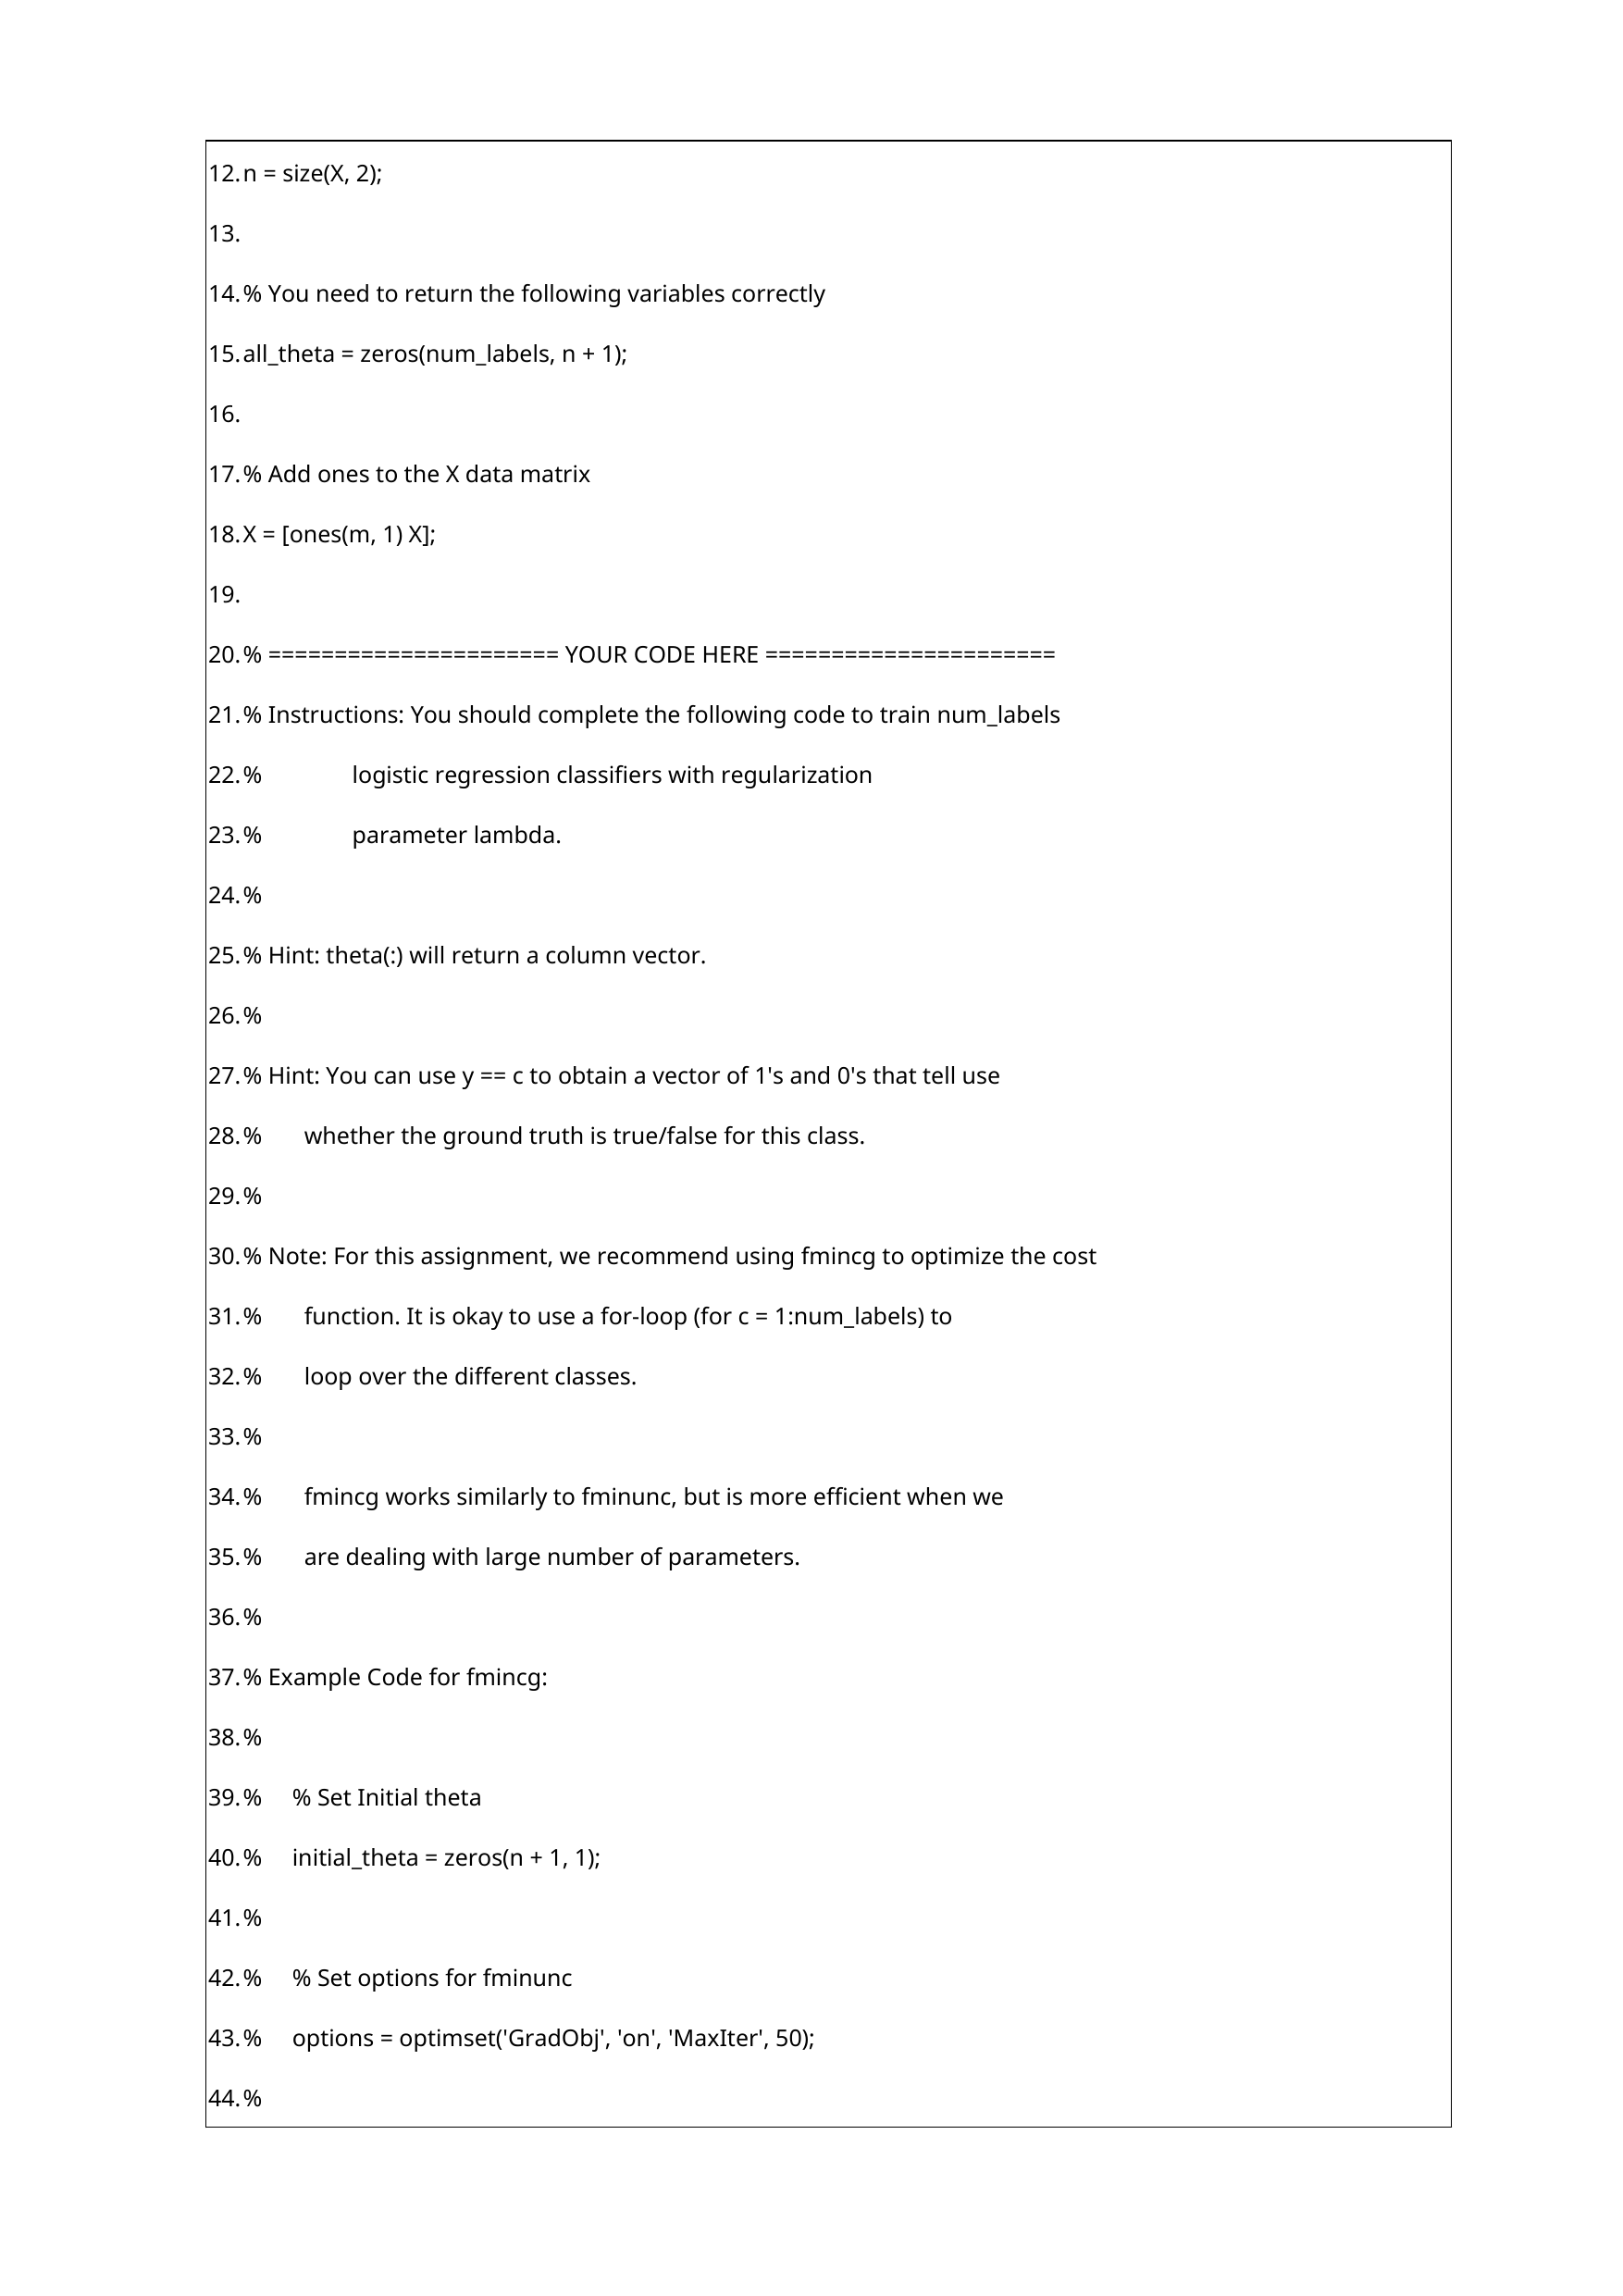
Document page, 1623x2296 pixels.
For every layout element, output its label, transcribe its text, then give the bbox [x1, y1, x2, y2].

list % are dealing with large number of parameters. [206, 1523, 1451, 1583]
list % You need to return the following variables correctly [206, 260, 1451, 320]
list all_theta = zeros(num_labels, n + 1); [206, 320, 1451, 383]
list % Instructions: You should complete the following code to train num_labels [206, 681, 1451, 741]
list % [206, 1704, 1451, 1764]
list % % Set options for fminunc [206, 1944, 1451, 2004]
list % function. It is okay to use a for-loop (for c = 1:num_labels) to [206, 1283, 1451, 1343]
list X = [ones(m, 1) X]; [206, 501, 1451, 564]
list % Note: For this assignment, we recommend using fmincg to optimize the cost [206, 1222, 1451, 1283]
list % [206, 1162, 1451, 1222]
list % initial_theta = zeros(n + 1, 1); [206, 1824, 1451, 1884]
list % [206, 982, 1451, 1042]
list % options = optimset('GradObj', 'on', 'MaxIter', 50); [206, 2004, 1451, 2065]
list % parameter lambda. [206, 801, 1451, 862]
list % whether the ground truth is true/false for this class. [206, 1102, 1451, 1162]
list % % Set Initial theta [206, 1764, 1451, 1824]
list % Add ones to the X data matrix [206, 441, 1451, 501]
list % Hint: You can use y == c to obtain a vector of 1's and 0's that tell use [206, 1042, 1451, 1102]
list % [206, 1403, 1451, 1463]
list % logistic regression classifiers with regularization [206, 741, 1451, 801]
list % Hint: theta(:) will return a column vector. [206, 922, 1451, 982]
list % [206, 862, 1451, 922]
list % [206, 1884, 1451, 1944]
list % [206, 2065, 1451, 2127]
list % Example Code for fmincg: [206, 1644, 1451, 1704]
list % ====================== YOUR CODE HERE ====================== [206, 621, 1451, 681]
list % [206, 1583, 1451, 1644]
list n = size(X, 2); [206, 142, 1451, 203]
list % fmincg works similarly to fminunc, but is more efficient when we [206, 1463, 1451, 1523]
list % loop over the different classes. [206, 1343, 1451, 1403]
